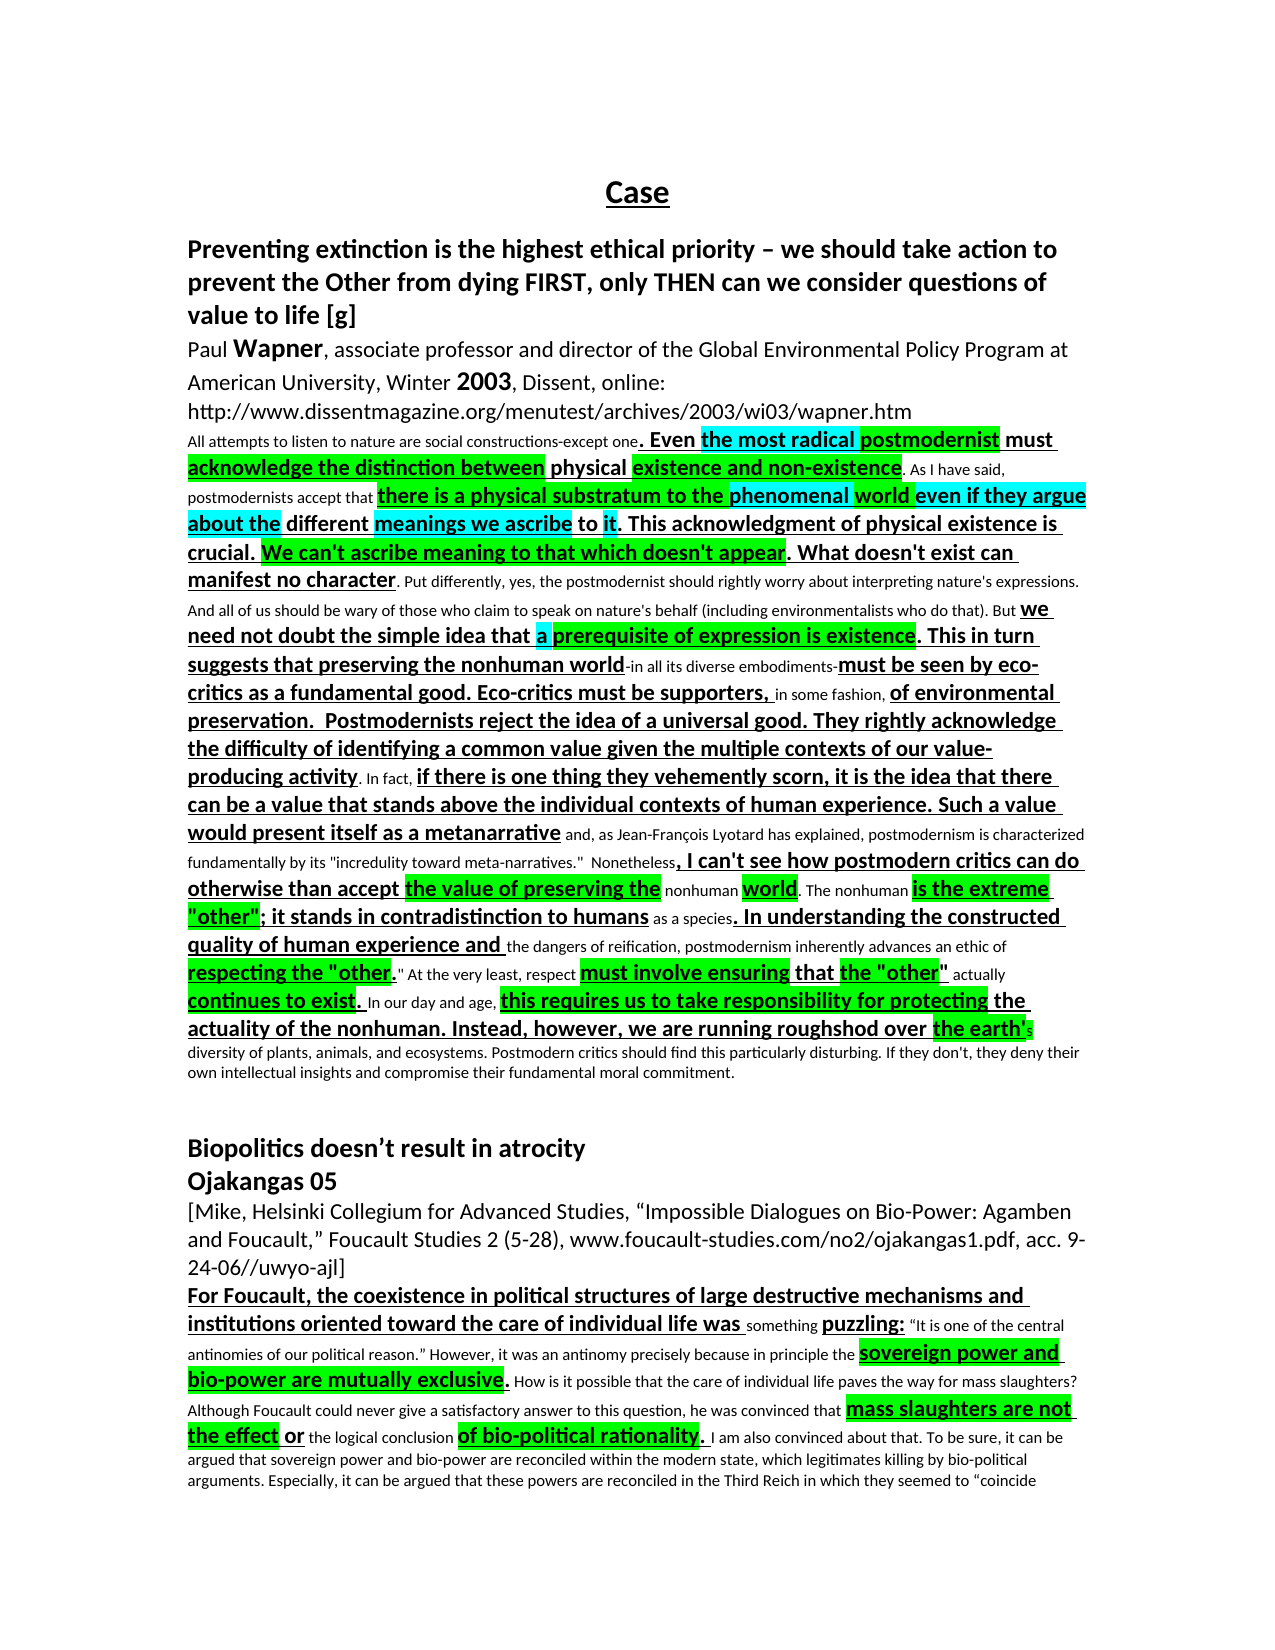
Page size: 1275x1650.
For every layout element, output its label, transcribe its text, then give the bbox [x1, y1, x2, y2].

text All attempts to listen to nature are social constructions-except one. Even the most radical postmodernist must acknowledge the distinction between physical existence and non-existence. As I have said, postmodernists accept that there is a physical substratum to the phenomenal world even if they argue about the different meanings we ascribe to it. This acknowledgment of physical existence is crucial. We can't ascribe meaning to that which doesn't appear. What doesn't exist can manifest no character. Put differently, yes, the postmodernist should rightly worry about interpreting nature's expressions. And all of us should be wary of those who claim to speak on nature's behalf (including environmentalists who do that). But we need not doubt the simple idea that a prerequisite of expression is existence. This in turn suggests that preserving the nonhuman world-in all its diverse embodiments-must be seen by eco-critics as a fundamental good. Eco-critics must be supporters, in some fashion, of environmental preservation. Postmodernists reject the idea of a universal good. They rightly acknowledge the difficulty of identifying a common value given the multiple contexts of our value-producing activity. In fact, if there is one thing they vehemently scorn, it is the idea that there can be a value that stands above the individual contexts of human experience. Such a value would present itself as a metanarrative and, as Jean-François Lyotard has explained, postmodernism is characterized fundamentally by its "incredulity toward meta-narratives." Nonetheless, I can't see how postmodern critics can do otherwise than accept the value of preserving the nonhuman world. The nonhuman is the extreme "other"; it stands in contradistinction to humans as a species. In understanding the constructed quality of human experience and the dangers of reification, postmodernism inherently advances an ethic of respecting the "other." At the very least, respect must involve ensuring that the "other" actually continues to exist. In our day and age, this requires us to take responsibility for protecting the actuality of the nonhuman. Instead, however, we are running roughshod over the earth's diversity of plants, animals, and ecosystems. Postmodern critics should find this particularly disturbing. If they don't, they deny their own intellectual insights and compromise their fundamental moral commitment. [187, 426, 1087, 1083]
text Ojakangas 05 [187, 1164, 1087, 1197]
subtitle Preventing extinction is the highest ethical priority – we should take action to prevent the Other from dying FIRST, only THEN can we consider questions of value to life [g] [187, 232, 1087, 331]
subtitle Case [187, 171, 1087, 212]
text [187, 1282, 1087, 1490]
text [Mike, Helsinki Collegium for Advanced Studies, “Impossible Dialogues on Bio-Power: Agamben and Foucault,” Foucault Studies 2 (5-28), www.foucault-studies.com/no2/ojakangas1.pdf, acc. 9-24-06//uwyo-ajl] [187, 1197, 1087, 1282]
subtitle Biopolitics doesn’t result in atrocity [187, 1131, 1087, 1164]
text Paul Wapner, associate professor and director of the Global Environmental Policy Program at American University, Winter 2003, Dissent, online: http://www.dissentmagazine.org/menutest/archives/2003/wi03/wapner.htm [187, 331, 1087, 426]
